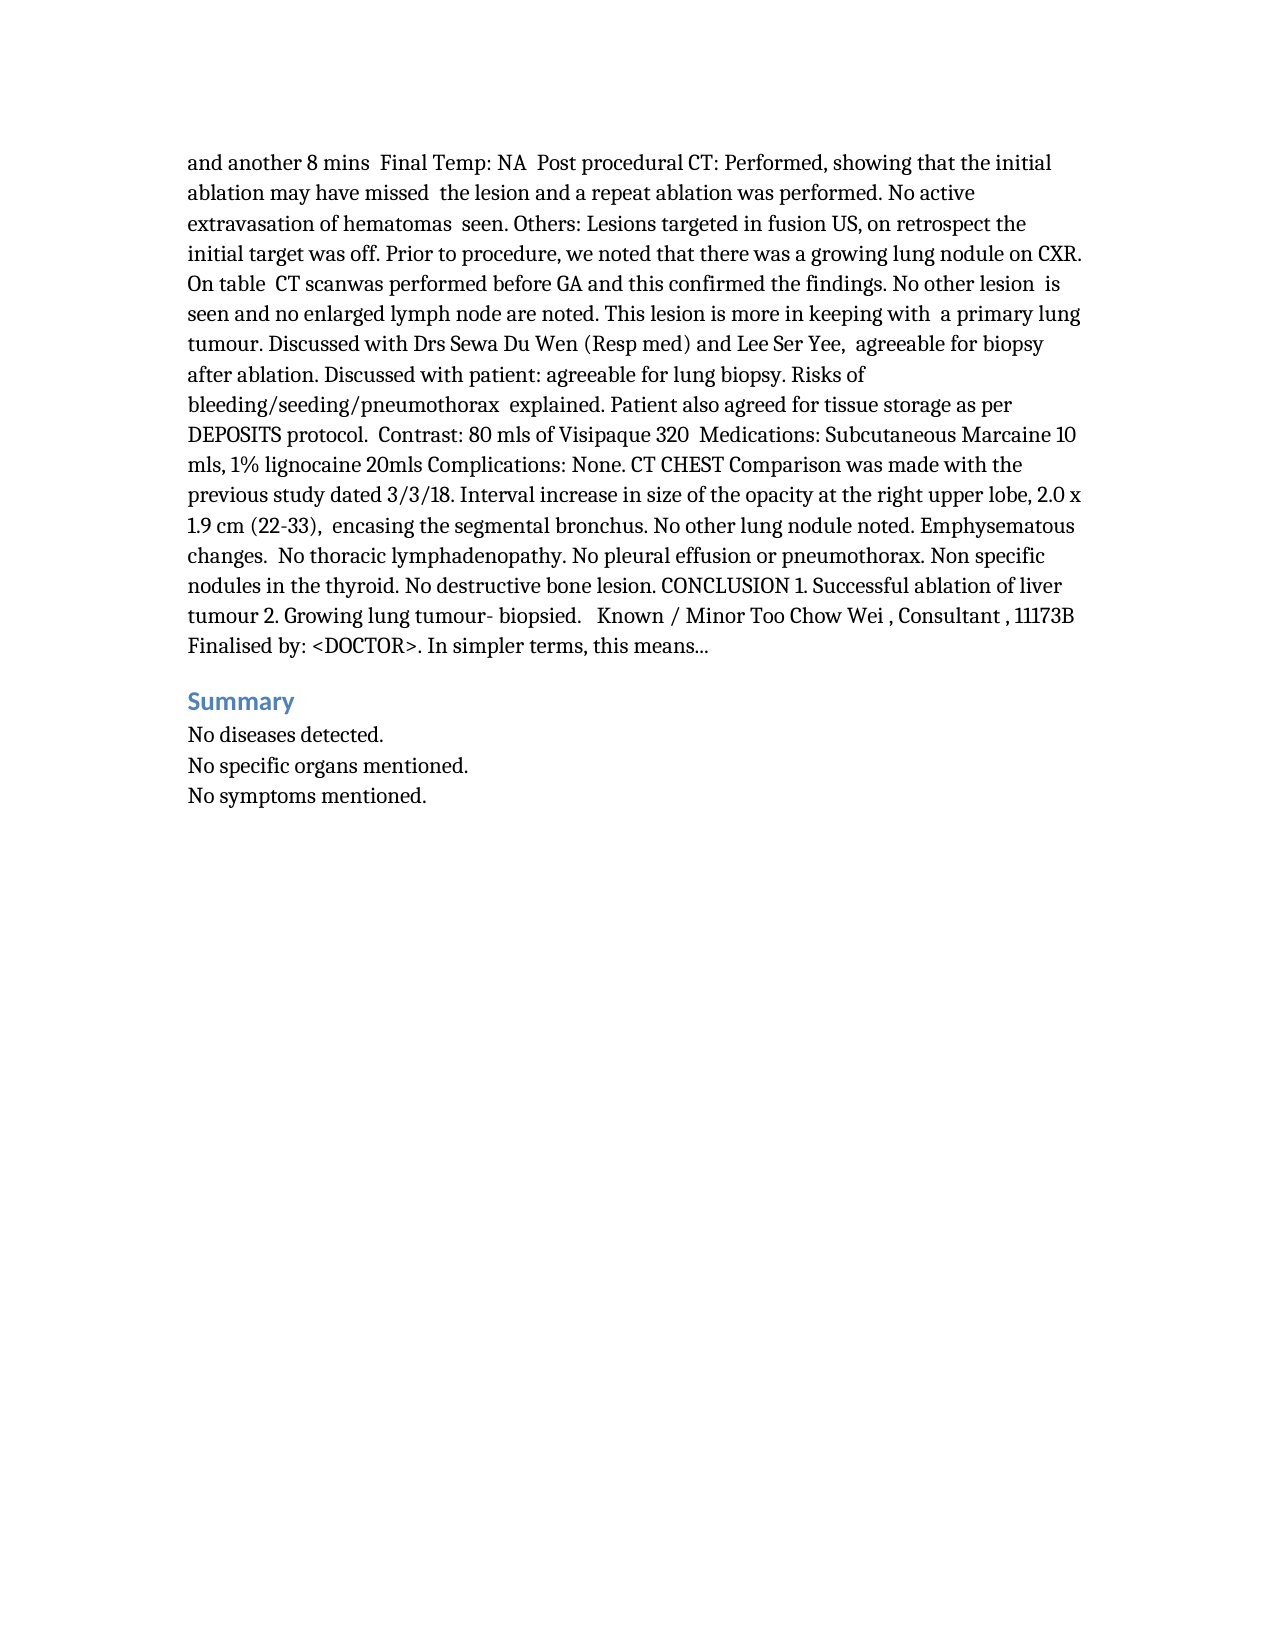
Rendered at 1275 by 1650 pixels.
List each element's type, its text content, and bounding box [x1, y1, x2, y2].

text No diseases detected. No specific organs mentioned. No symptoms mentioned. [187, 722, 1087, 809]
subtitle Summary [187, 684, 1087, 717]
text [187, 150, 1087, 660]
